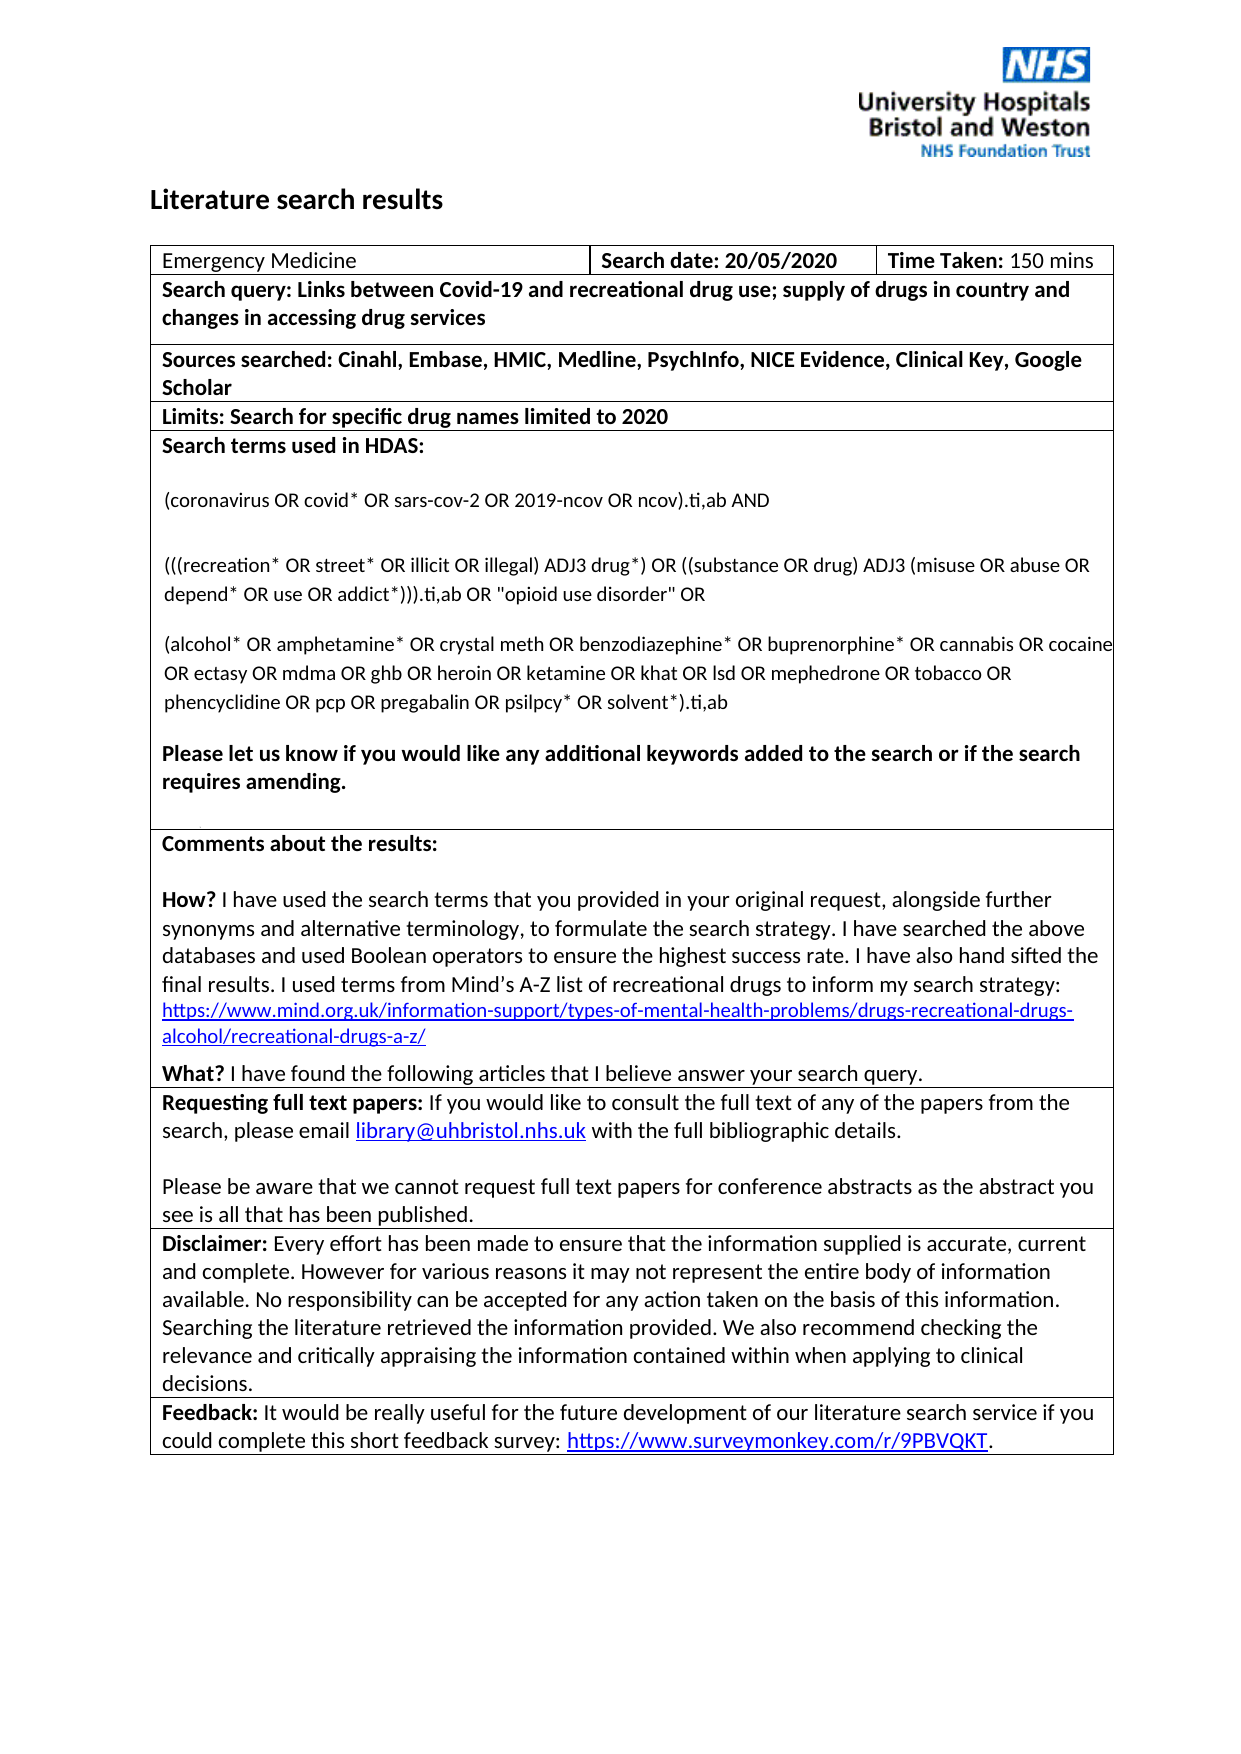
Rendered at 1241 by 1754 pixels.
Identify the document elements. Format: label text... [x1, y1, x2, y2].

table_cell Search terms used in HDAS: Please let us know if you would like any additional keywords added to the search or if the search requires amending. [151, 431, 1113, 828]
picture [859, 47, 1091, 157]
table_cell Limits: Search for specific drug names limited to 2020 [151, 402, 1113, 430]
table_cell Search query: Links between Covid-19 and recreational drug use; supply of drugs in country and changes in accessing drug services [151, 275, 1113, 344]
table_header Time Taken: 150 mins [877, 246, 1113, 274]
table_cell Requesting full text papers: If you would like to consult the full text of any of the papers from the search, please email library@uhbristol.nhs.uk with the full bibliographic details. Please be aware that we cannot request full text papers for conference abstracts as the abstract you see is all that has been published. [151, 1088, 1113, 1228]
table_cell Feedback: It would be really useful for the future development of our literature search service if you could complete this short feedback survey: https://www.surveymonkey.com/r/9PBVQKT. [151, 1398, 1113, 1454]
text Literature search results [150, 181, 1090, 217]
table_header Search date: 20/05/2020 [591, 246, 876, 274]
table_header Emergency Medicine [151, 246, 589, 274]
table_cell Comments about the results: How? I have used the search terms that you provided in your original request, alongside further synonyms and alternative terminology, to formulate the search strategy. I have searched the above databases and used Boolean operators to ensure the highest success rate. I have also hand sifted the final results. I used terms from Mind’s A-Z list of recreational drugs to inform my search strategy: https://www.mind.org.uk/information-support/types-of-mental-health-problems/drugs-recreational-drugs-alcohol/recreational-drugs-a-z/ What? I have found the following articles that I believe answer your search query. [151, 830, 1113, 1087]
table_cell Disclaimer: Every effort has been made to ensure that the information supplied is accurate, current and complete. However for various reasons it may not represent the entire body of information available. No responsibility can be accepted for any action taken on the basis of this information. Searching the literature retrieved the information provided. We also recommend checking the relevance and critically appraising the information contained within when applying to clinical decisions. [151, 1229, 1113, 1397]
table_cell Sources searched: Cinahl, Embase, HMIC, Medline, PsychInfo, NICE Evidence, Clinical Key, Google Scholar [151, 345, 1113, 401]
